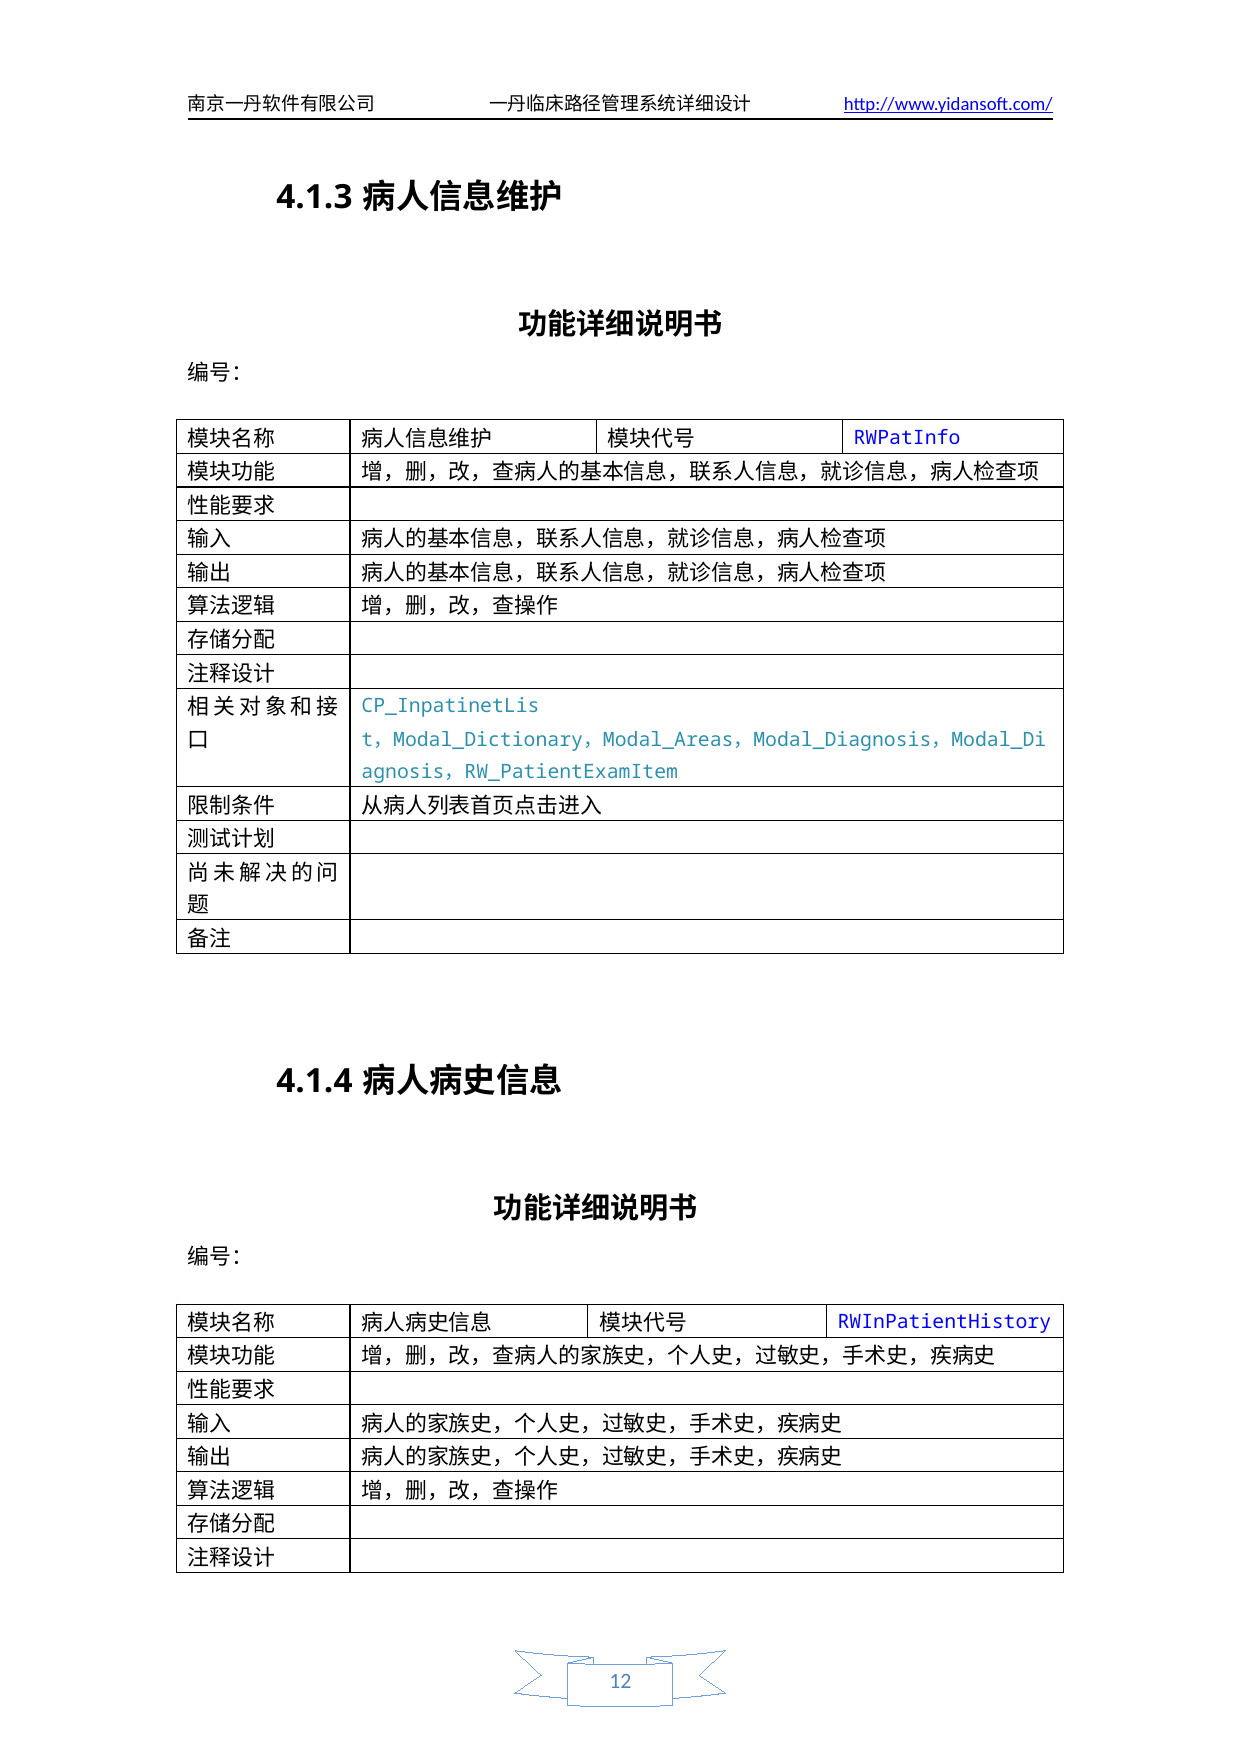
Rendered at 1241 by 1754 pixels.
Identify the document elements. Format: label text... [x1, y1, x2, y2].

table_cell [351, 1506, 1063, 1538]
table_cell 尚未解决的问题 [177, 854, 349, 919]
subtitle 病人信息维护 [276, 162, 1053, 227]
table_cell 增，删，改，查操作 [351, 1472, 1063, 1505]
table_cell 相关对象和接口 [177, 689, 349, 786]
text 功能详细说明书 [187, 289, 1053, 354]
table_cell 模块功能 [177, 454, 349, 486]
table_cell 算法逻辑 [177, 588, 349, 621]
table_cell 病人的基本信息，联系人信息，就诊信息，病人检查项 [351, 555, 1063, 587]
table_cell 模块功能 [177, 1338, 349, 1371]
text 编号： [187, 1238, 1053, 1271]
text 编号： [187, 354, 1053, 387]
table_cell 增，删，改，查病人的家族史，个人史，过敏史，手术史，疾病史 [351, 1338, 1063, 1371]
table_cell [351, 1539, 1063, 1572]
table_cell 病人的家族史，个人史，过敏史，手术史，疾病史 [351, 1439, 1063, 1471]
table_header 模块名称 [177, 1305, 349, 1337]
table_cell 限制条件 [177, 787, 349, 820]
table_cell 注释设计 [177, 655, 349, 688]
table_cell 算法逻辑 [177, 1472, 349, 1505]
table_header RWPatInfo [843, 420, 1063, 453]
table_cell 性能要求 [177, 1372, 349, 1404]
table_cell [351, 854, 1063, 919]
table_cell 输出 [177, 1439, 349, 1471]
table_cell 病人的基本信息，联系人信息，就诊信息，病人检查项 [351, 521, 1063, 553]
table_cell [351, 622, 1063, 654]
table_cell 测试计划 [177, 821, 349, 853]
table_header 模块名称 [177, 420, 349, 453]
table_header 病人病史信息 [351, 1305, 587, 1337]
table_cell 注释设计 [177, 1539, 349, 1572]
table_cell 存储分配 [177, 1506, 349, 1538]
table_cell 病人的家族史，个人史，过敏史，手术史，疾病史 [351, 1405, 1063, 1438]
table_cell 从病人列表首页点击进入 [351, 787, 1063, 820]
table_header 模块代号 [597, 420, 842, 453]
table_cell 备注 [177, 920, 349, 953]
table_cell 输入 [177, 521, 349, 553]
table_cell 增，删，改，查病人的基本信息，联系人信息，就诊信息，病人检查项 [351, 454, 1063, 486]
table_cell 性能要求 [177, 488, 349, 520]
table_cell [351, 821, 1063, 853]
table_cell 存储分配 [177, 622, 349, 654]
table_header 模块代号 [588, 1305, 826, 1337]
table_cell [351, 655, 1063, 688]
table_cell [351, 920, 1063, 953]
table_cell 增，删，改，查操作 [351, 588, 1063, 621]
text 功能详细说明书 [450, 1173, 1053, 1238]
table_header RWInPatientHistory [827, 1305, 1063, 1337]
table_cell [351, 488, 1063, 520]
table_cell CP_InpatinetList，Modal_Dictionary，Modal_Areas，Modal_Diagnosis，Modal_Diagnosis，RW_PatientExamItem [351, 689, 1063, 786]
table_header 病人信息维护 [351, 420, 596, 453]
table_cell [351, 1372, 1063, 1404]
table_cell 输入 [177, 1405, 349, 1438]
table_cell 输出 [177, 555, 349, 587]
subtitle 病人病史信息 [276, 1046, 1053, 1111]
